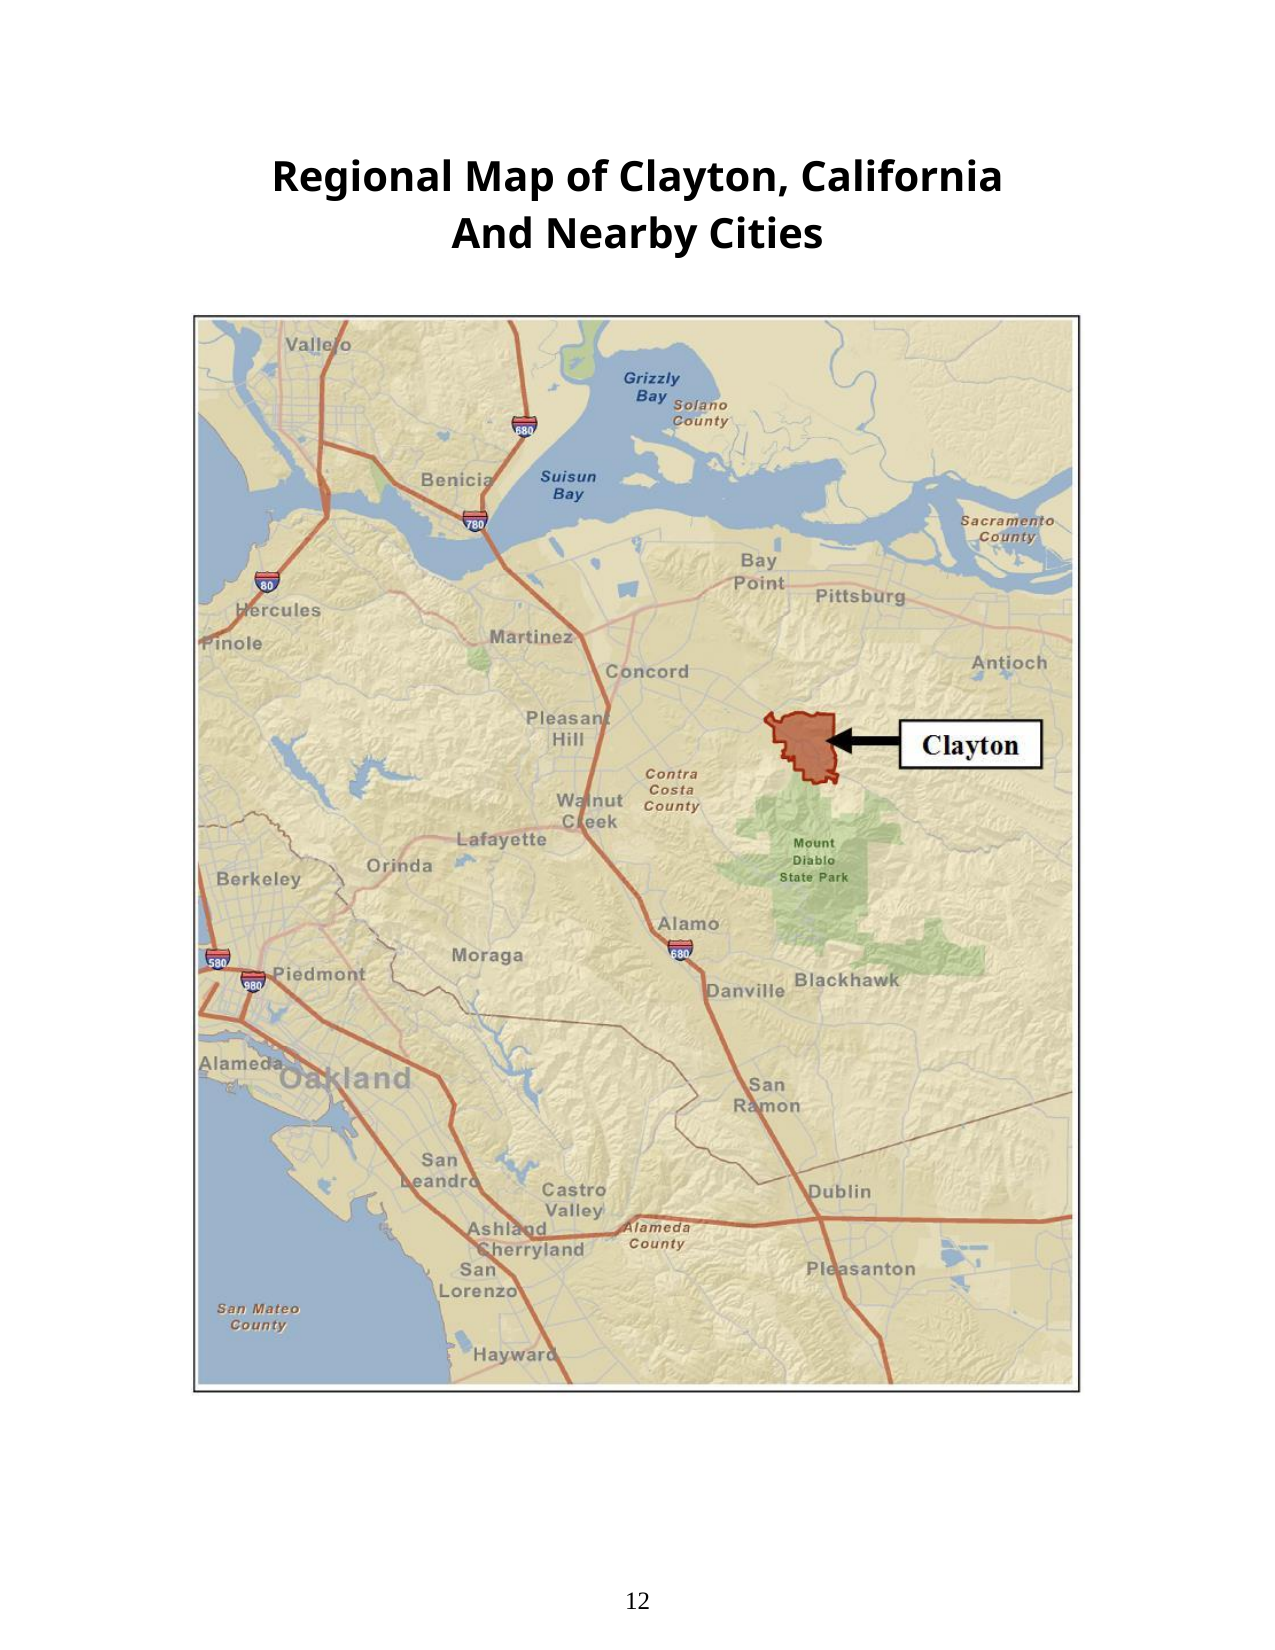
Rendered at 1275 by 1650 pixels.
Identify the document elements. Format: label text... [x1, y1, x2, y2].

text And Nearby Cities [150, 204, 1125, 261]
text 12 [150, 1586, 1125, 1615]
picture [190, 313, 1085, 1420]
text Regional Map of Clayton, California [150, 147, 1125, 203]
